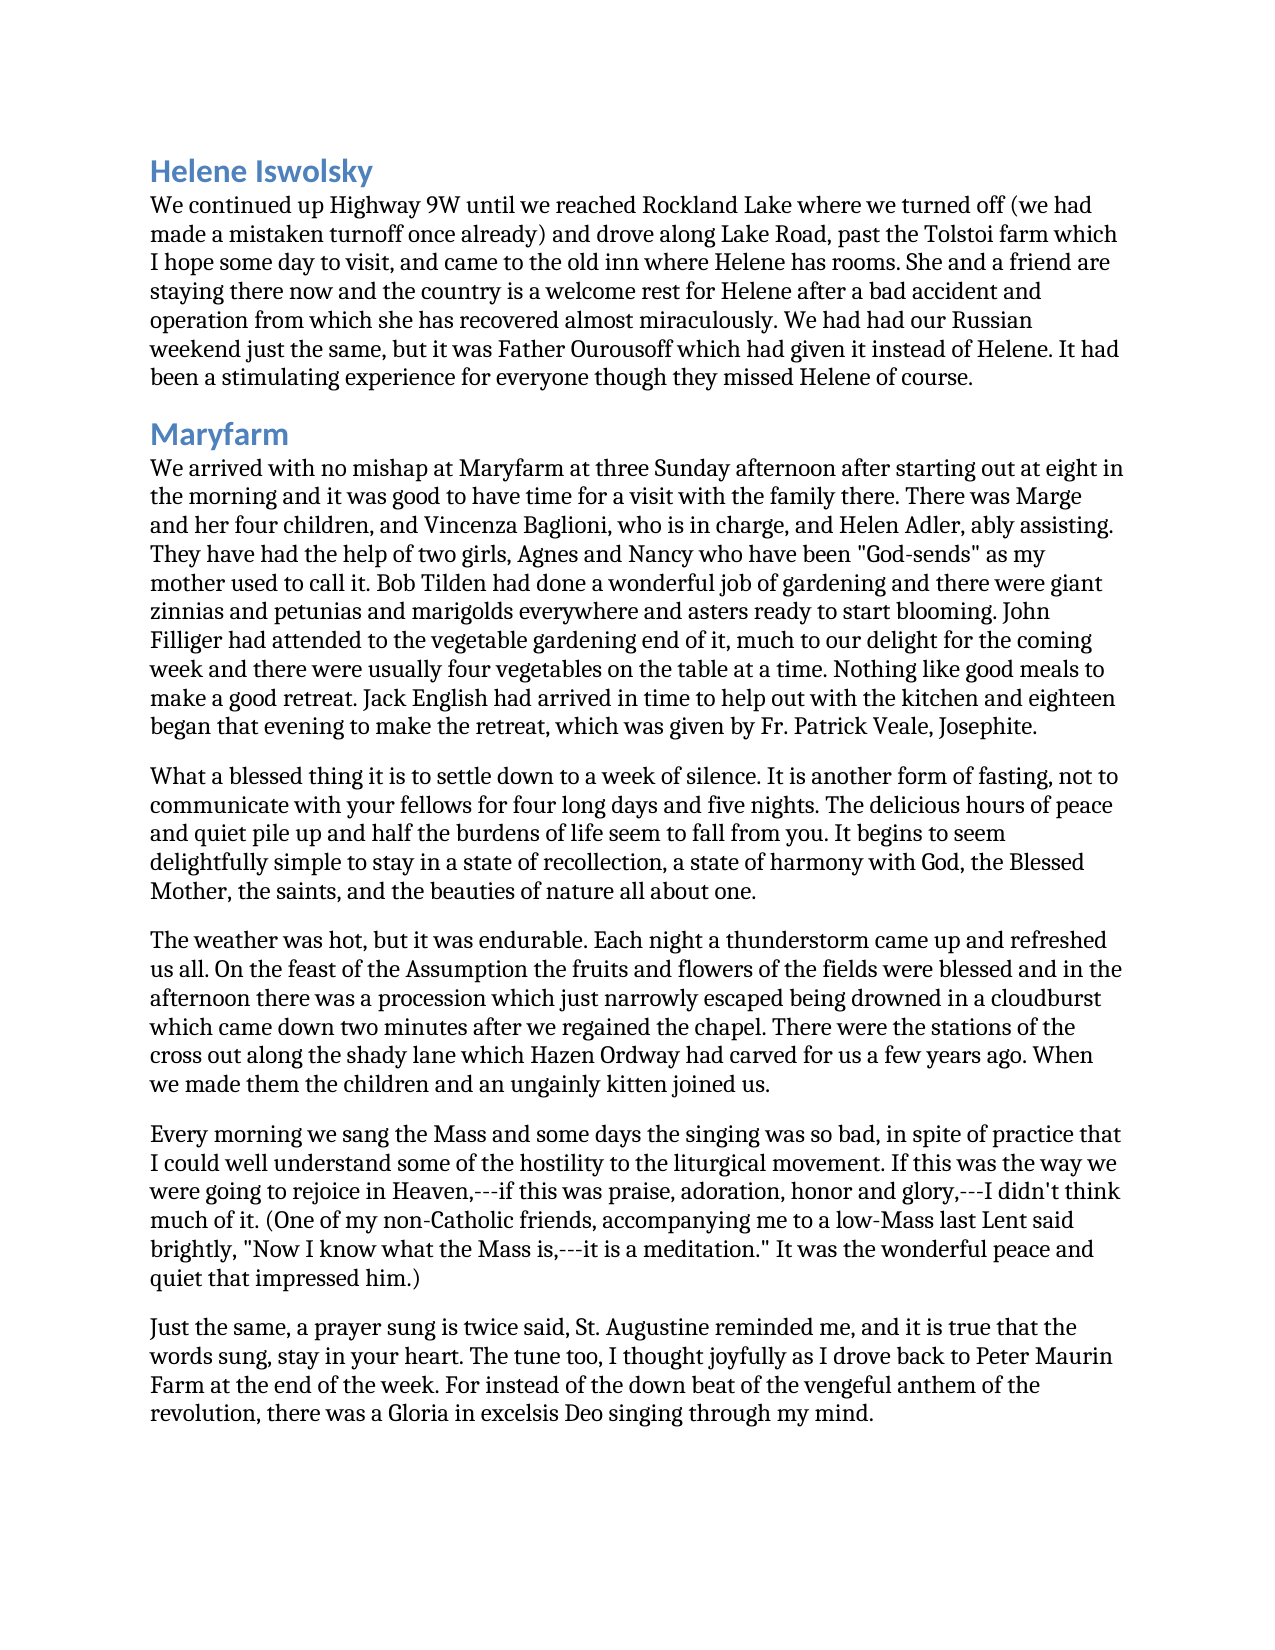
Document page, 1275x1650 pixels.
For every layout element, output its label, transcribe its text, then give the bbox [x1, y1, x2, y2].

subtitle Helene Iswolsky [150, 150, 1125, 191]
text Every morning we sang the Mass and some days the singing was so bad, in spite of practice that I could well understand some of the hostility to the liturgical movement. If this was the way we were going to rejoice in Heaven,---if this was praise, adoration, honor and glory,---I didn't think much of it. (One of my non-Catholic friends, accompanying me to a low-Mass last Lent said brightly, "Now I know what the Mass is,---it is a meditation." It was the wonderful peace and quiet that impressed him.) [150, 1120, 1125, 1292]
subtitle Maryfarm [150, 413, 1125, 453]
text We arrived with no mishap at Maryfarm at three Sunday afternoon after starting out at eight in the morning and it was good to have time for a visit with the family there. There was Marge and her four children, and Vincenza Baglioni, who is in charge, and Helen Adler, ably assisting. They have had the help of two girls, Agnes and Nancy who have been "God-sends" as my mother used to call it. Bob Tilden had done a wonderful job of gardening and there were giant zinnias and petunias and marigolds everywhere and asters ready to start blooming. John Filliger had attended to the vegetable gardening end of it, much to our delight for the coming week and there were usually four vegetables on the table at a time. Nothing like good meals to make a good retreat. Jack English had arrived in time to help out with the kitchen and eighteen began that evening to make the retreat, which was given by Fr. Patrick Veale, Josephite. [150, 453, 1125, 741]
text We continued up Highway 9W until we reached Rockland Lake where we turned off (we had made a mistaken turnoff once already) and drove along Lake Road, past the Tolstoi farm which I hope some day to visit, and came to the old inn where Helene has rooms. She and a friend are staying there now and the country is a welcome rest for Helene after a bad accident and operation from which she has recovered almost miraculously. We had had our Russian weekend just the same, but it was Father Ourousoff which had given it instead of Helene. It had been a stimulating experience for everyone though they missed Helene of course. [150, 191, 1125, 392]
text Just the same, a prayer sung is twice said, St. Augustine reminded me, and it is true that the words sung, stay in your heart. The tune too, I thought joyfully as I drove back to Peter Maurin Farm at the end of the week. For instead of the down beat of the vengeful anthem of the revolution, there was a Gloria in excelsis Deo singing through my mind. [150, 1313, 1125, 1428]
text What a blessed thing it is to settle down to a week of silence. It is another form of fasting, not to communicate with your fellows for four long days and five nights. The delicious hours of peace and quiet pile up and half the burdens of life seem to fall from you. It begins to seem delightfully simple to stay in a state of recollection, a state of harmony with God, the Blessed Mother, the saints, and the beauties of nature all about one. [150, 762, 1125, 906]
text The weather was hot, but it was endurable. Each night a thunderstorm came up and refreshed us all. On the feast of the Assumption the fruits and flowers of the fields were blessed and in the afternoon there was a procession which just narrowly escaped being drowned in a cloudburst which came down two minutes after we regained the chapel. There were the stations of the cross out along the shady lane which Hazen Ordway had carved for us a few years ago. When we made them the children and an ungainly kitten joined us. [150, 926, 1125, 1099]
